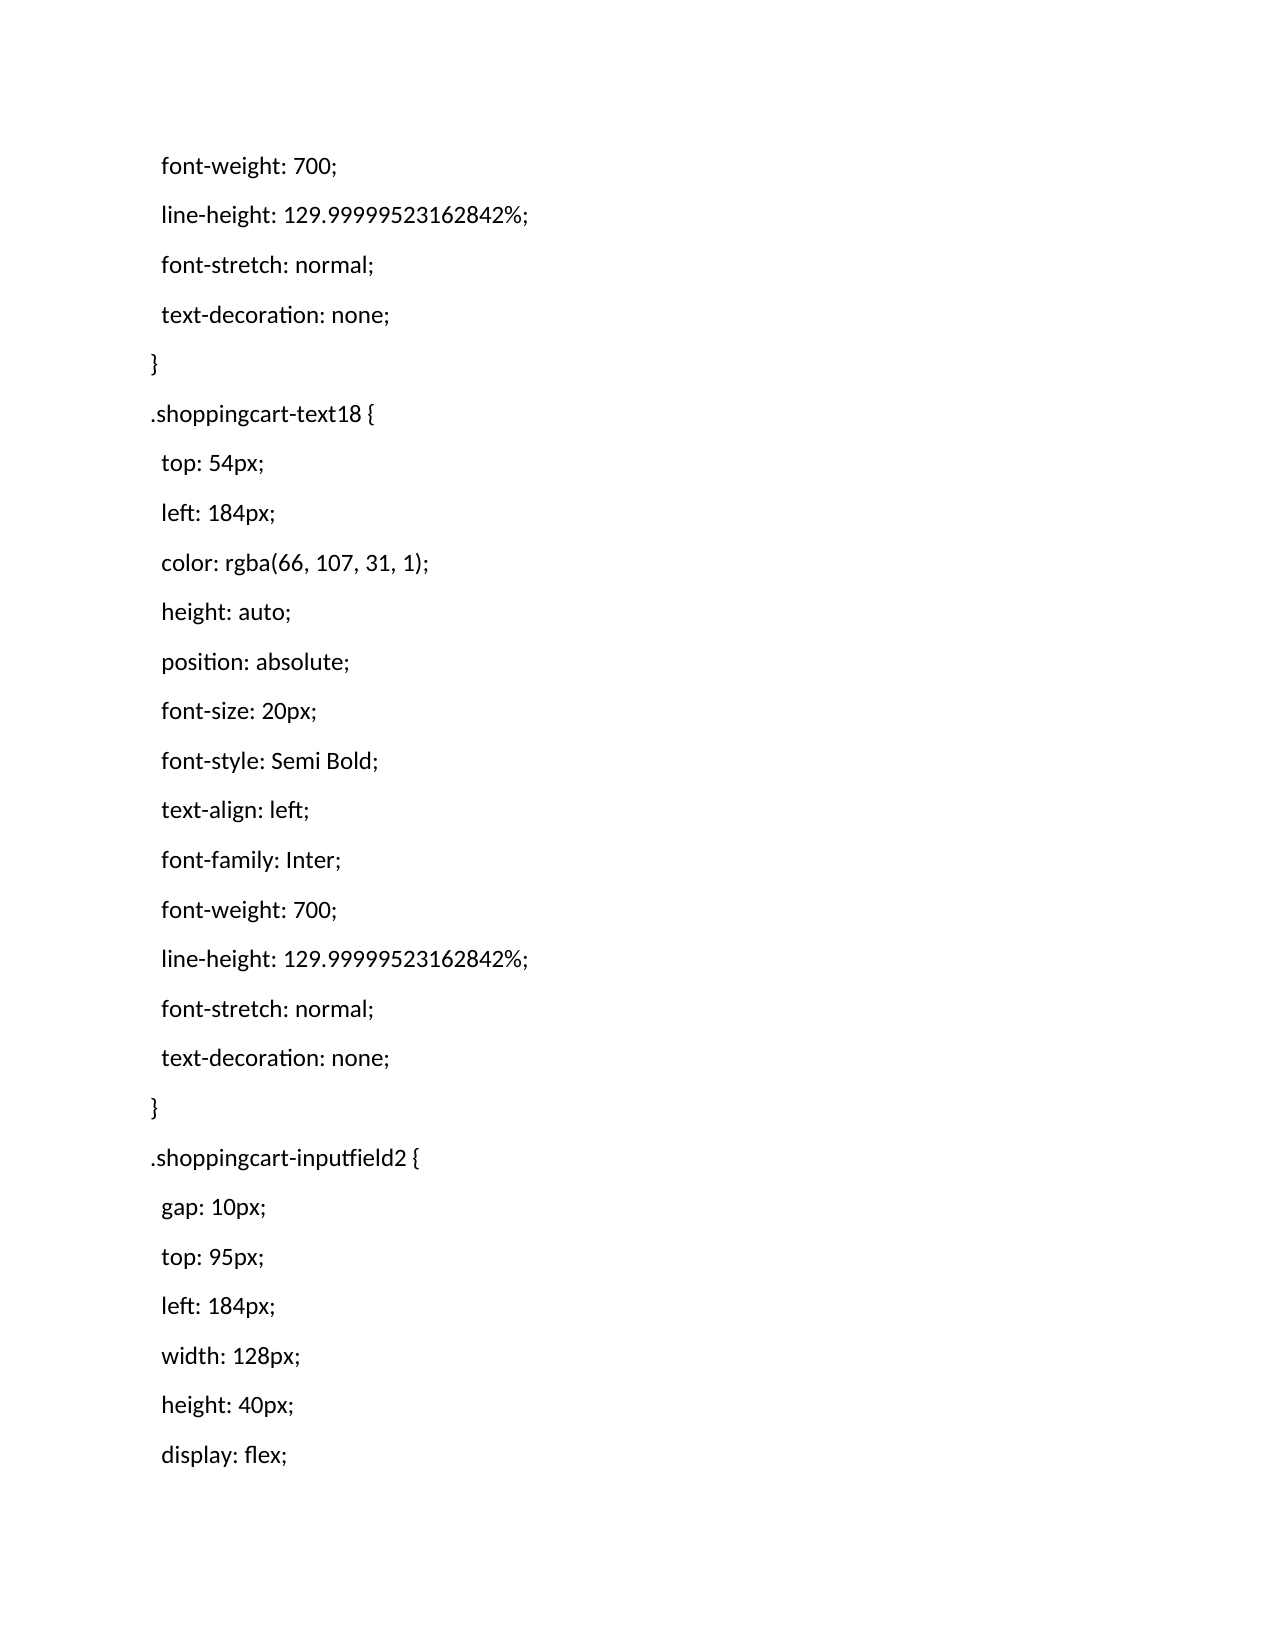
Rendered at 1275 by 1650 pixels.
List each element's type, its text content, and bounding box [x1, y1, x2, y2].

text line-height: 129.99999523162842%; [150, 943, 1125, 974]
text height: 40px; [150, 1389, 1125, 1420]
text top: 54px; [150, 447, 1125, 478]
text text-decoration: none; [150, 1042, 1125, 1073]
text font-stretch: normal; [150, 249, 1125, 280]
text height: auto; [150, 596, 1125, 627]
text font-family: Inter; [150, 844, 1125, 875]
text gap: 10px; [150, 1191, 1125, 1222]
text font-size: 20px; [150, 695, 1125, 726]
text width: 128px; [150, 1340, 1125, 1371]
text top: 95px; [150, 1241, 1125, 1271]
text .shoppingcart-text18 { [150, 398, 1125, 428]
text left: 184px; [150, 497, 1125, 528]
text position: absolute; [150, 646, 1125, 676]
text text-align: left; [150, 794, 1125, 825]
text font-stretch: normal; [150, 993, 1125, 1023]
text line-height: 129.99999523162842%; [150, 199, 1125, 230]
text font-weight: 700; [150, 894, 1125, 924]
text font-weight: 700; [150, 150, 1125, 181]
text color: rgba(66, 107, 31, 1); [150, 547, 1125, 577]
text left: 184px; [150, 1290, 1125, 1321]
text } [150, 1092, 1125, 1123]
text text-decoration: none; [150, 299, 1125, 329]
text } [150, 348, 1125, 379]
text display: flex; [150, 1439, 1125, 1470]
text font-style: Semi Bold; [150, 745, 1125, 776]
text .shoppingcart-inputfield2 { [150, 1142, 1125, 1172]
